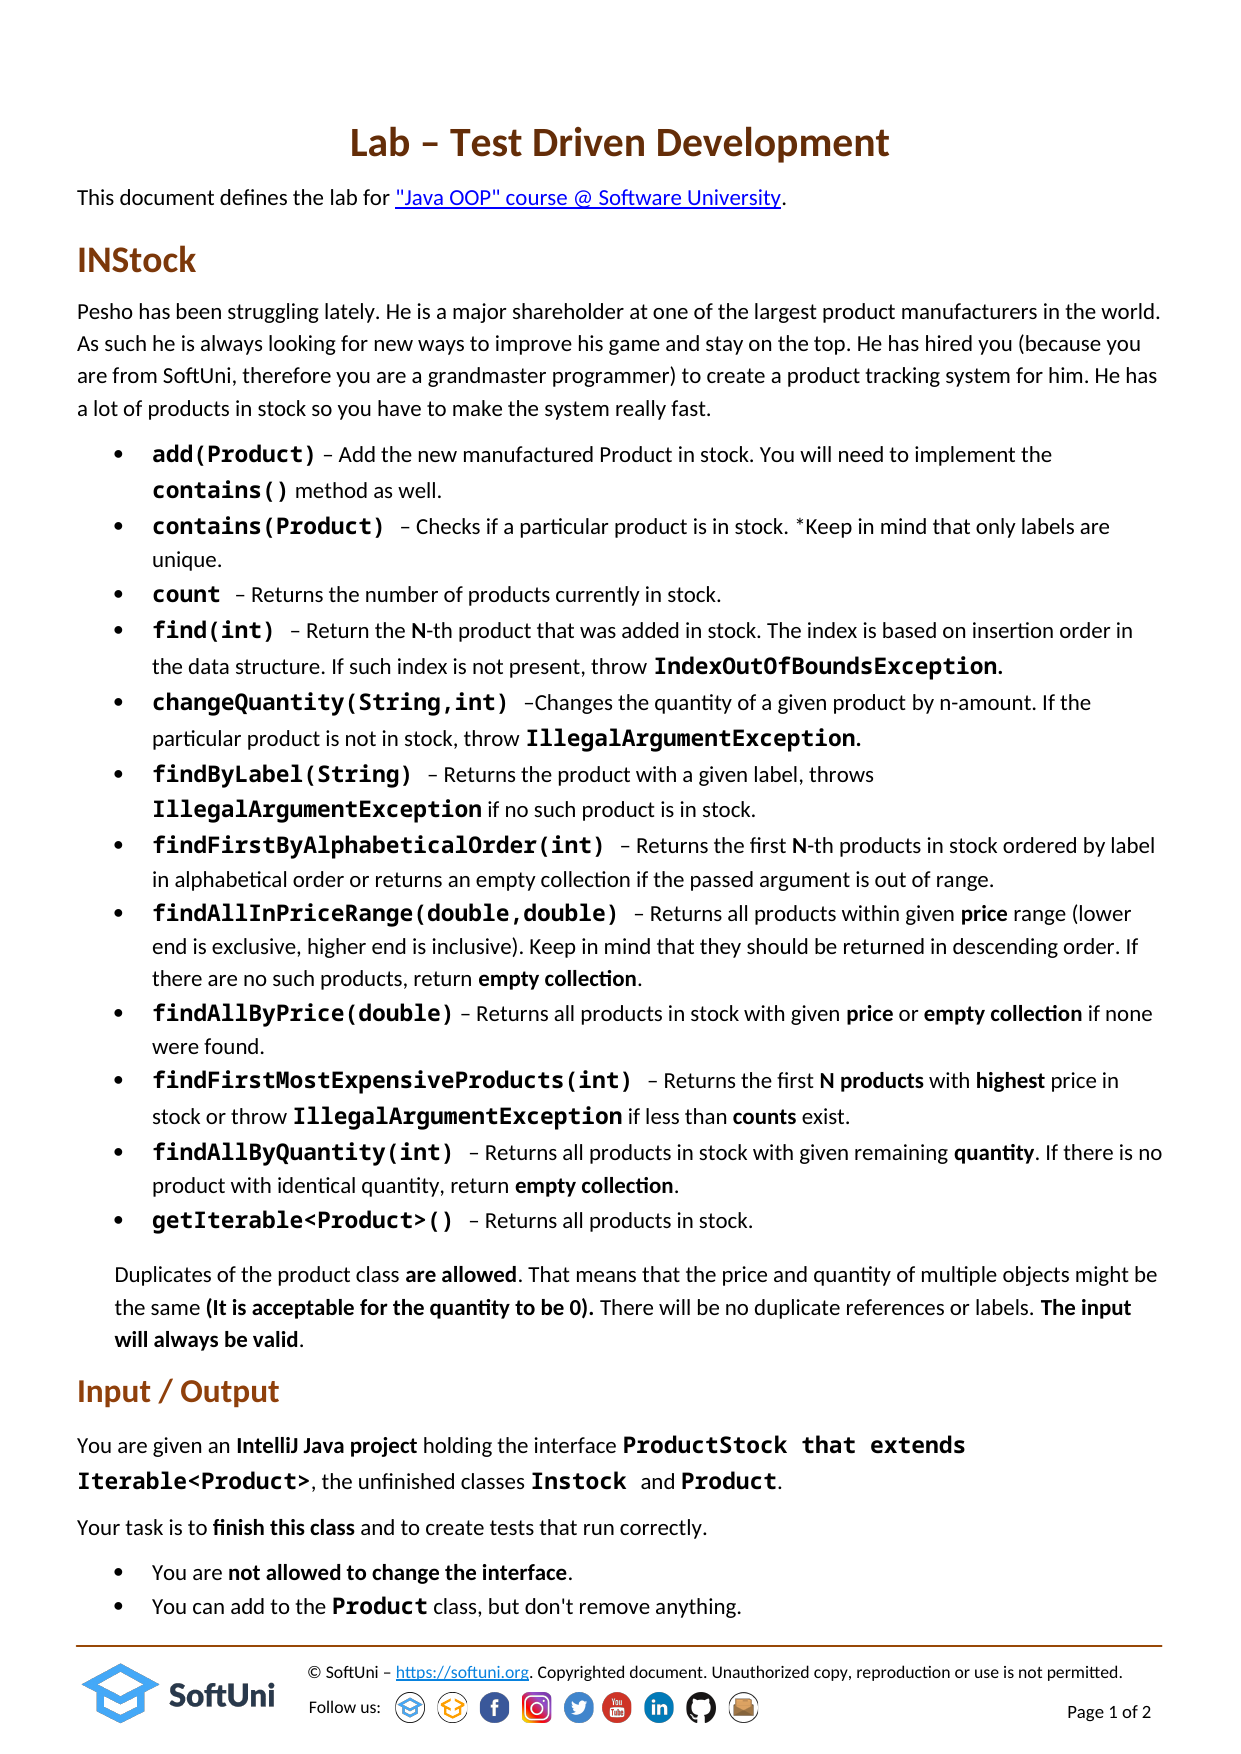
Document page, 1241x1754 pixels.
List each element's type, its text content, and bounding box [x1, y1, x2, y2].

text Pesho has been struggling lately. He is a major shareholder at one of the largest product manufacturers in the world. As such he is always looking for new ways to improve his game and stay on the top. He has hired you (because you are from SoftUni, therefore you are a grandmaster programmer) to create a product tracking system for him. He has a lot of products in stock so you have to make the system really fast. [77, 297, 1163, 422]
list findAllInPriceRange(double,double) – Returns all products within given price range (lower end is exclusive, higher end is inclusive). Keep in mind that they should be returned in descending order. If there are no such products, return empty collection. [114, 897, 1163, 993]
list find(int) – Return the N-th product that was added in stock. The index is based on insertion order in the data structure. If such index is not present, throw IndexOutOfBoundsException. [114, 614, 1163, 681]
picture [728, 1692, 759, 1723]
picture [75, 1658, 281, 1729]
list findByLabel(String) – Returns the product with a given label, throws IllegalArgumentException if no such product is in stock. [114, 757, 1163, 825]
picture [479, 1692, 510, 1723]
list contains(Product) – Checks if a particular product is in stock. *Keep in mind that only labels are unique. [114, 510, 1163, 574]
picture [437, 1692, 468, 1723]
text This document defines the lab for "Java OOP" course @ Software University. [77, 183, 1163, 211]
picture [644, 1692, 653, 1701]
picture [522, 1692, 552, 1723]
picture [395, 1692, 425, 1723]
picture [602, 1692, 632, 1723]
picture [564, 1692, 594, 1723]
list findFirstMostExpensiveProducts(int) – Returns the first N products with highest price in stock or throw IllegalArgumentException if less than counts exist. [114, 1064, 1163, 1132]
subtitle Lab – Test Driven Development [77, 116, 1163, 167]
list findFirstByAlphabeticalOrder(int) – Returns the first N-th products in stock ordered by label in alphabetical order or returns an empty collection if the passed argument is out of range. [114, 829, 1163, 893]
list count – Returns the number of products currently in stock. [114, 578, 1163, 609]
picture [665, 1714, 674, 1723]
picture [686, 1692, 716, 1723]
subtitle INStock [77, 236, 1163, 282]
text Your task is to finish this class and to create tests that run correctly. [77, 1513, 1163, 1541]
list findAllByPrice(double) – Returns all products in stock with given price or empty collection if none were found. [114, 997, 1163, 1060]
subtitle Input / Output [77, 1370, 1163, 1410]
list add(Product) – Add the new manufactured Product in stock. You will need to implement the contains() method as well. [114, 438, 1163, 506]
list You are not allowed to change the interface. [114, 1558, 1163, 1586]
list You can add to the Product class, but don't remove anything. [114, 1590, 1163, 1621]
text Duplicates of the product class are allowed. That means that the price and quantity of multiple objects might be the same (It is acceptable for the quantity to be 0). There will be no duplicate references or labels. The input will always be valid. [114, 1261, 1163, 1353]
picture [644, 1714, 653, 1723]
list findAllByQuantity(int) – Returns all products in stock with given remaining quantity. If there is no product with identical quantity, return empty collection. [114, 1136, 1163, 1200]
text You are given an IntelliJ Java project holding the interface ProductStock that extends Iterable<Product>, the unfinished classes Instock and Product. [77, 1429, 1163, 1496]
picture [658, 1705, 667, 1714]
list getIterable<Product>() – Returns all products in stock. [114, 1204, 1163, 1235]
list changeQuantity(String,int) –Changes the quantity of a given product by n-amount. If the particular product is not in stock, throw IllegalArgumentException. [114, 686, 1163, 753]
picture [665, 1692, 674, 1701]
